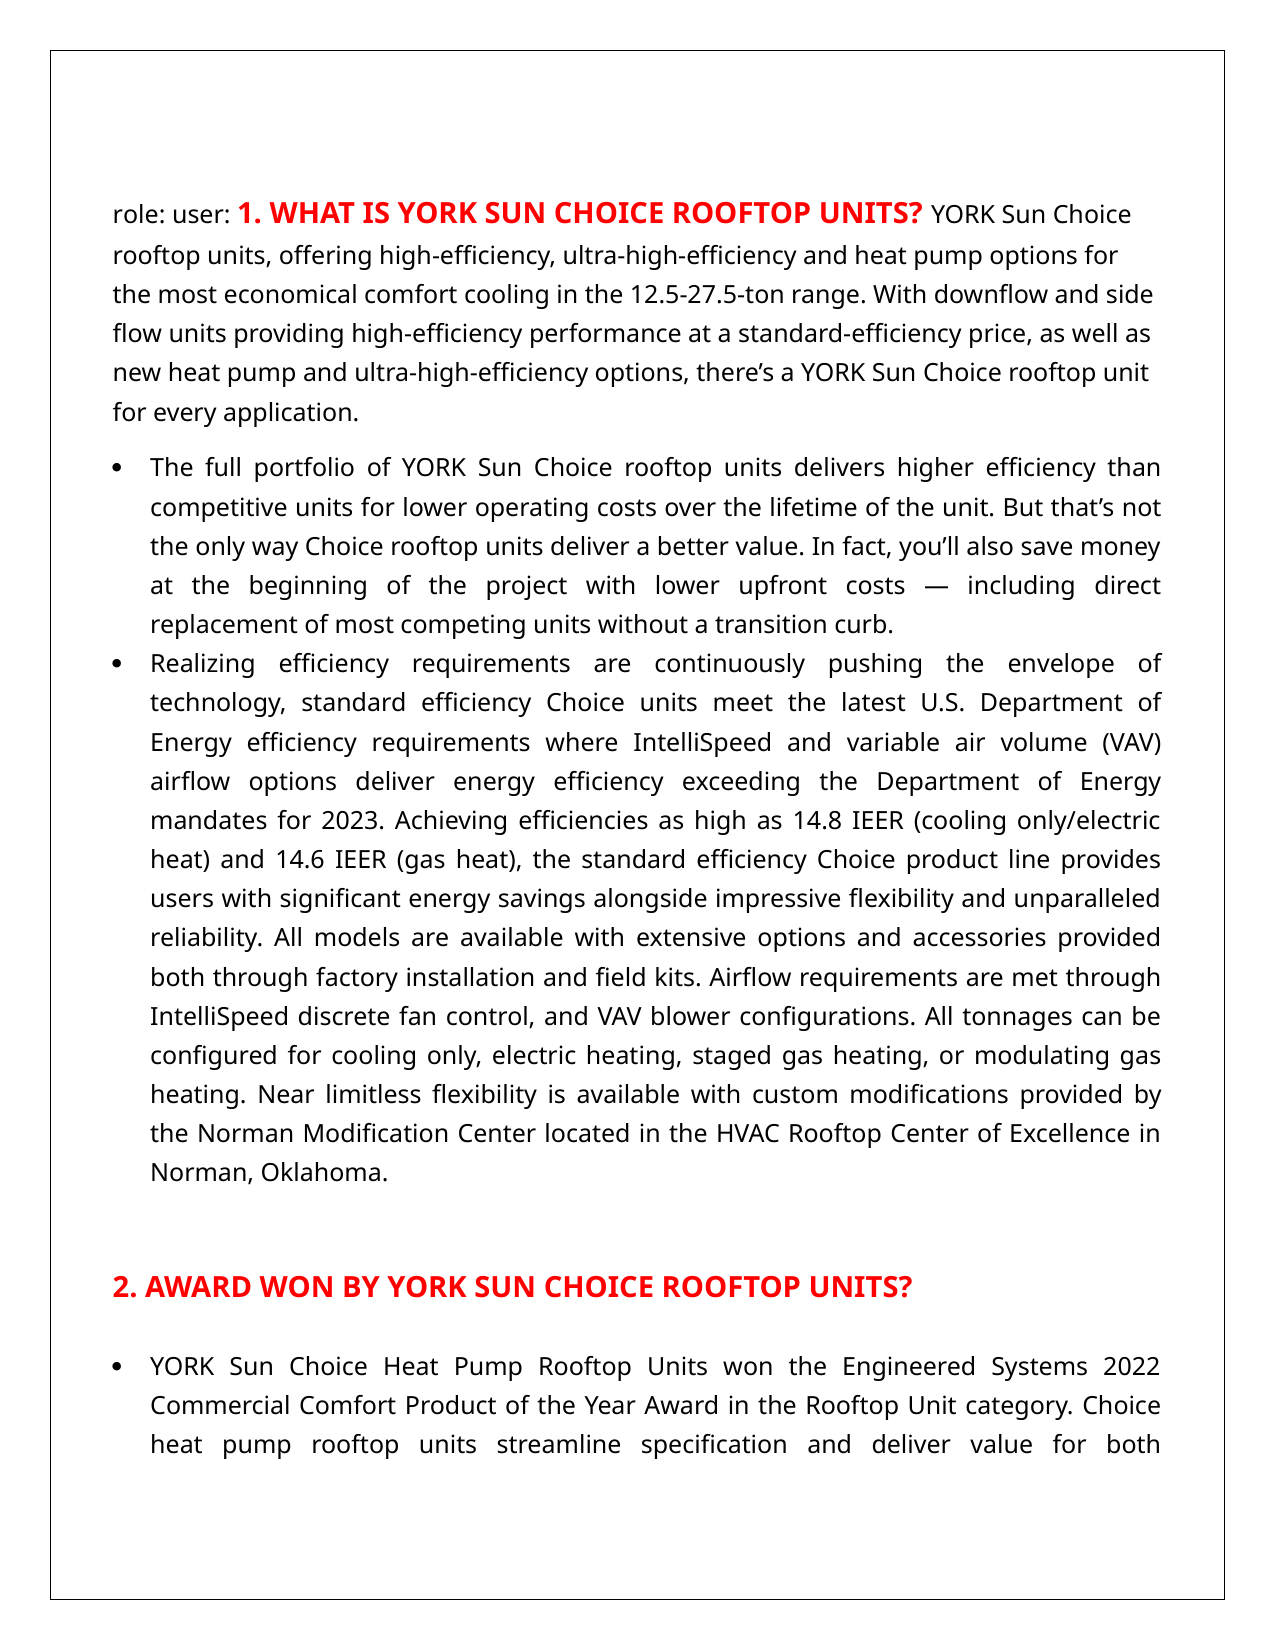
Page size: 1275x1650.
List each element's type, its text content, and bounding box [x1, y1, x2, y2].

list The full portfolio of YORK Sun Choice rooftop units delivers higher efficiency than competitive units for lower operating costs over the lifetime of the unit. But that’s not the only way Choice rooftop units deliver a better value. In fact, you’ll also save money at the beginning of the project with lower upfront costs — including direct replacement of most competing units without a transition curb. [112, 450, 1162, 641]
list Realizing efficiency requirements are continuously pushing the envelope of technology, standard efficiency Choice units meet the latest U.S. Department of Energy efficiency requirements where IntelliSpeed and variable air volume (VAV) airflow options deliver energy efficiency exceeding the Department of Energy mandates for 2023. Achieving efficiencies as high as 14.8 IEER (cooling only/electric heat) and 14.6 IEER (gas heat), the standard efficiency Choice product line provides users with significant energy savings alongside impressive flexibility and unparalleled reliability. All models are available with extensive options and accessories provided both through factory installation and field kits. Airflow requirements are met through IntelliSpeed discrete fan control, and VAV blower configurations. All tonnages can be configured for cooling only, electric heating, staged gas heating, or modulating gas heating. Near limitless flexibility is available with custom modifications provided by the Norman Modification Center located in the HVAC Rooftop Center of Excellence in Norman, Oklahoma. [112, 646, 1162, 1189]
text role: user: 1. WHAT IS YORK SUN CHOICE ROOFTOP UNITS? YORK Sun Choice rooftop units, offering high-efficiency, ultra-high-efficiency and heat pump options for the most economical comfort cooling in the 12.5-27.5-ton range. With downflow and side flow units providing high-efficiency performance at a standard-efficiency price, as well as new heat pump and ultra-high-efficiency options, there’s a YORK Sun Choice rooftop unit for every application. [112, 193, 1162, 428]
text 2. AWARD WON BY YORK SUN CHOICE ROOFTOP UNITS? [112, 1267, 1162, 1306]
